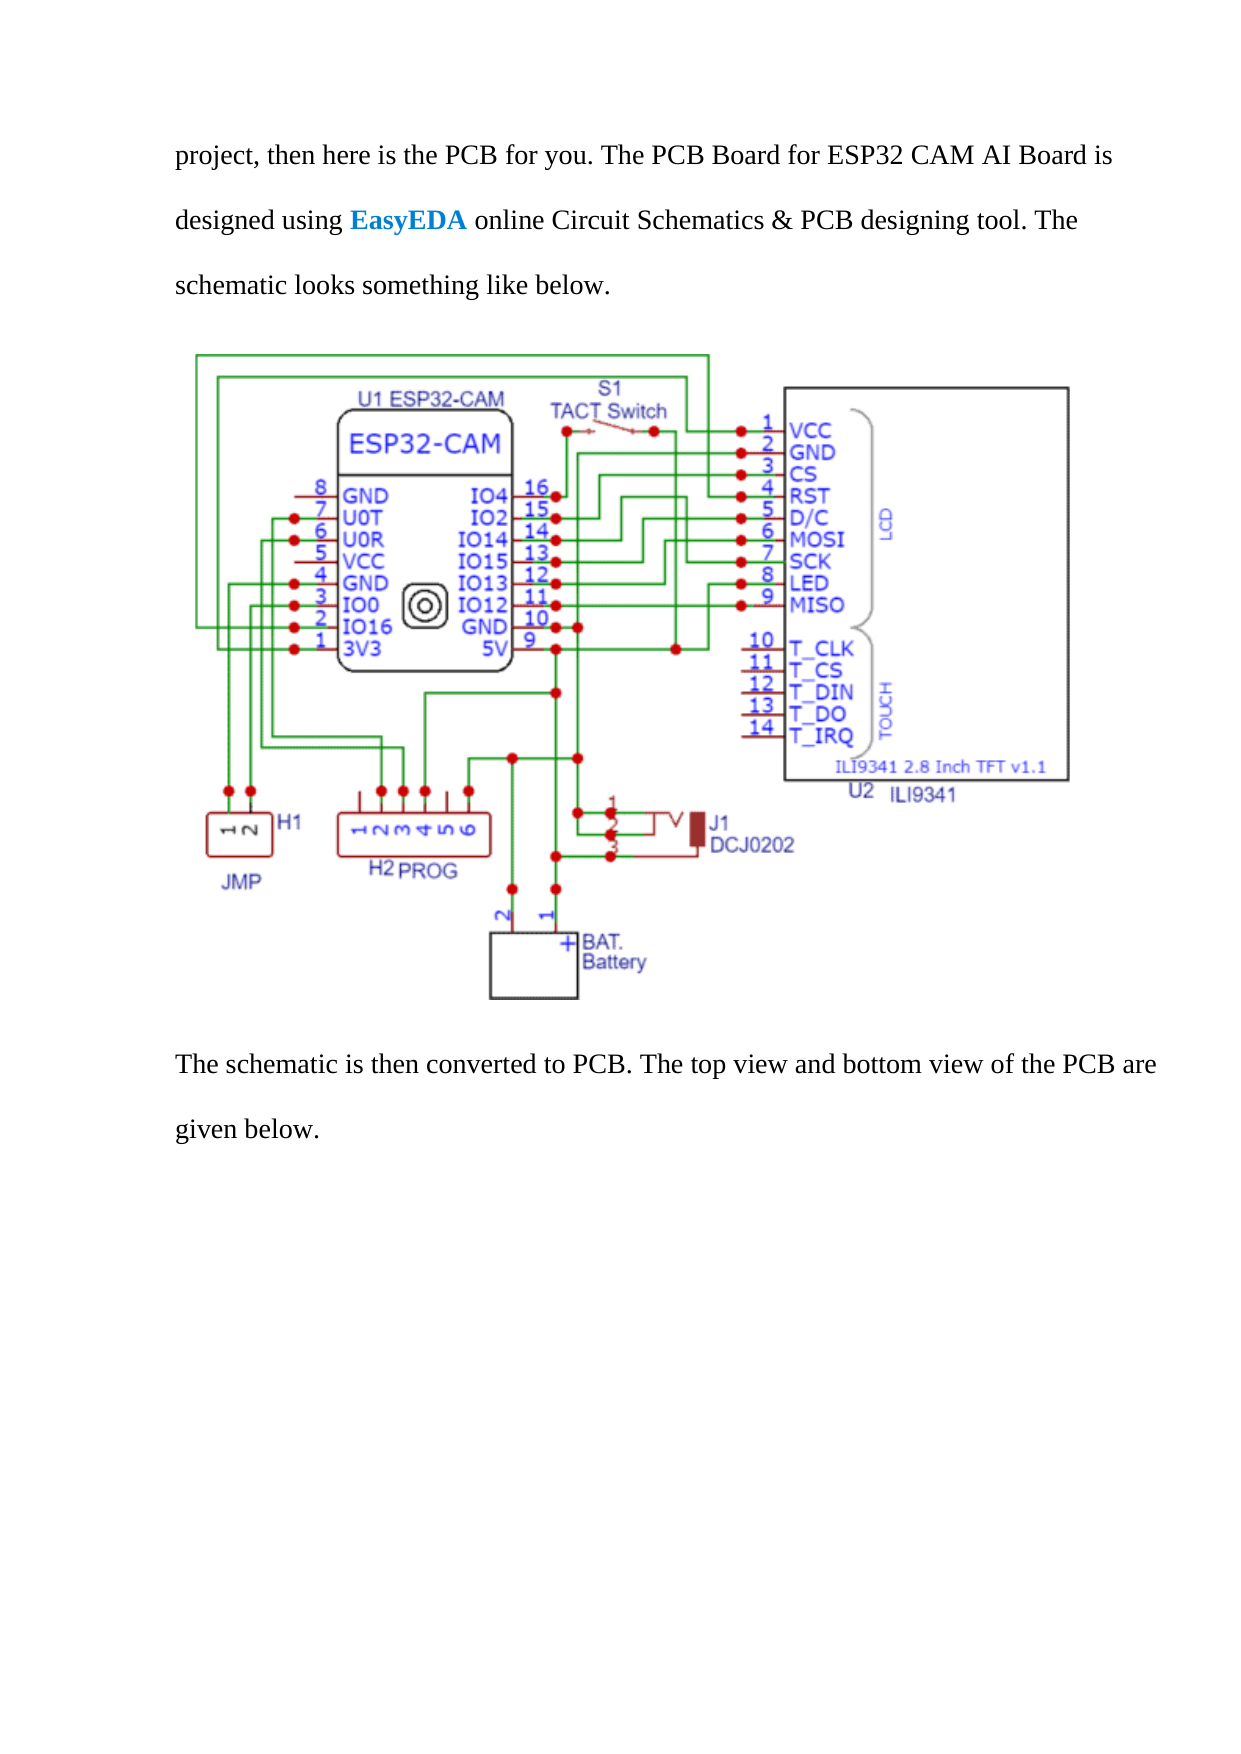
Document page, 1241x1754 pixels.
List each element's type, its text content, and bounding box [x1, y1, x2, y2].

text project, then here is the PCB for you. The PCB Board for ESP32 CAM AI Board is designed using EasyEDA online Circuit Schematics & PCB designing tool. The schematic looks something like below. [175, 138, 1183, 300]
text The schematic is then converted to PCB. The top view and bottom view of the PCB are given below. [175, 1047, 1160, 1144]
picture [195, 354, 1070, 1000]
